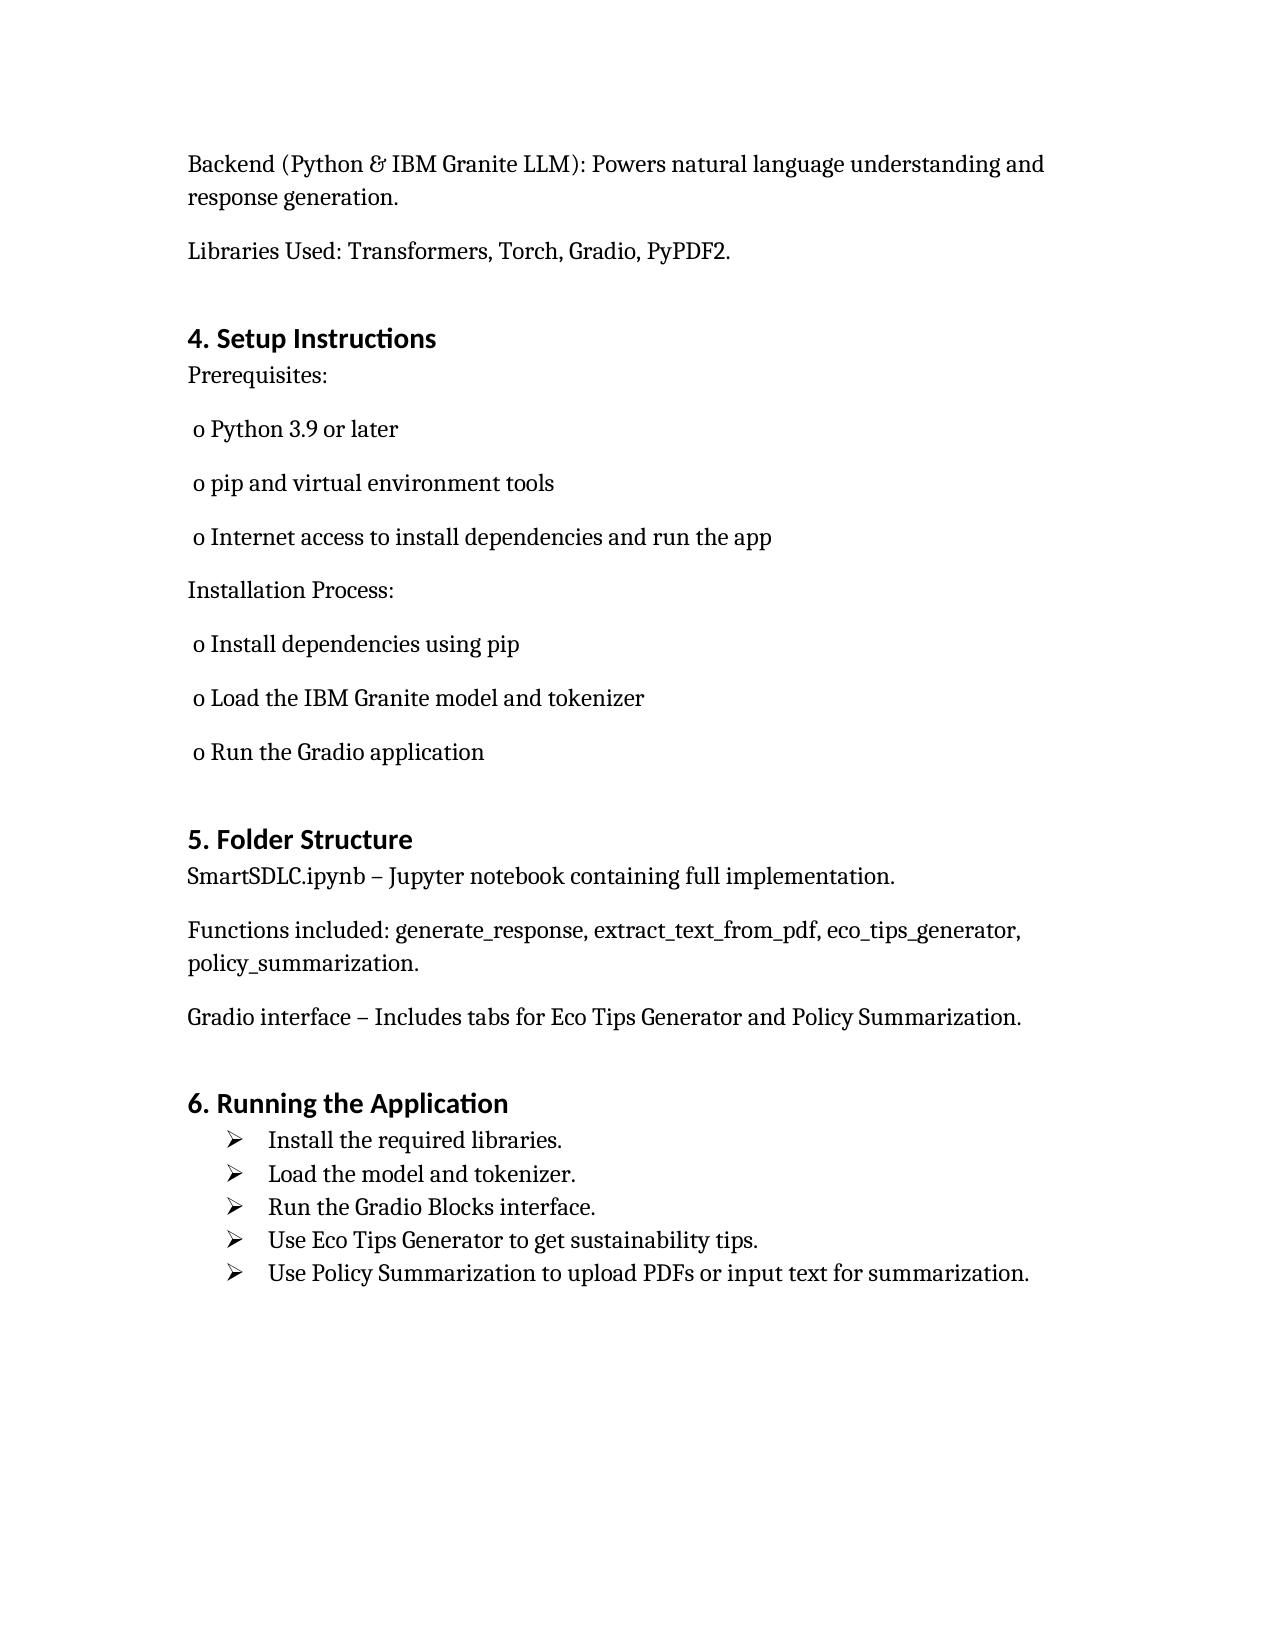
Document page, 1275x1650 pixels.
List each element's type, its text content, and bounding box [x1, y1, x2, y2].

text Functions included: generate_response, extract_text_from_pdf, eco_tips_generator, policy_summarization. [187, 916, 1087, 977]
list Use Policy Summarization to upload PDFs or input text for summarization. [225, 1258, 1087, 1287]
list Install the required libraries. [225, 1126, 1087, 1155]
subtitle 5. Folder Structure [187, 821, 1087, 856]
text Installation Process: [187, 576, 1087, 605]
text o pip and virtual environment tools [187, 468, 1087, 497]
text Prerequisites: [187, 361, 1087, 389]
text o Install dependencies using pip [187, 630, 1087, 659]
text o Load the IBM Granite model and tokenizer [187, 684, 1087, 713]
subtitle 6. Running the Application [187, 1086, 1087, 1121]
list Use Eco Tips Generator to get sustainability tips. [225, 1226, 1087, 1254]
text SmartSDLC.ipynb – Jupyter notebook containing full implementation. [187, 862, 1087, 891]
subtitle 4. Setup Instructions [187, 320, 1087, 356]
text o Python 3.9 or later [187, 415, 1087, 443]
text o Internet access to install dependencies and run the app [187, 522, 1087, 551]
text Gradio interface – Includes tabs for Eco Tips Generator and Policy Summarization. [187, 1002, 1087, 1031]
text Libraries Used: Transformers, Torch, Gradio, PyPDF2. [187, 237, 1087, 266]
list Load the model and tokenizer. [225, 1159, 1087, 1188]
text Backend (Python & IBM Granite LLM): Powers natural language understanding and response generation. [187, 150, 1087, 212]
list Run the Gradio Blocks interface. [225, 1192, 1087, 1221]
text o Run the Gradio application [187, 738, 1087, 767]
